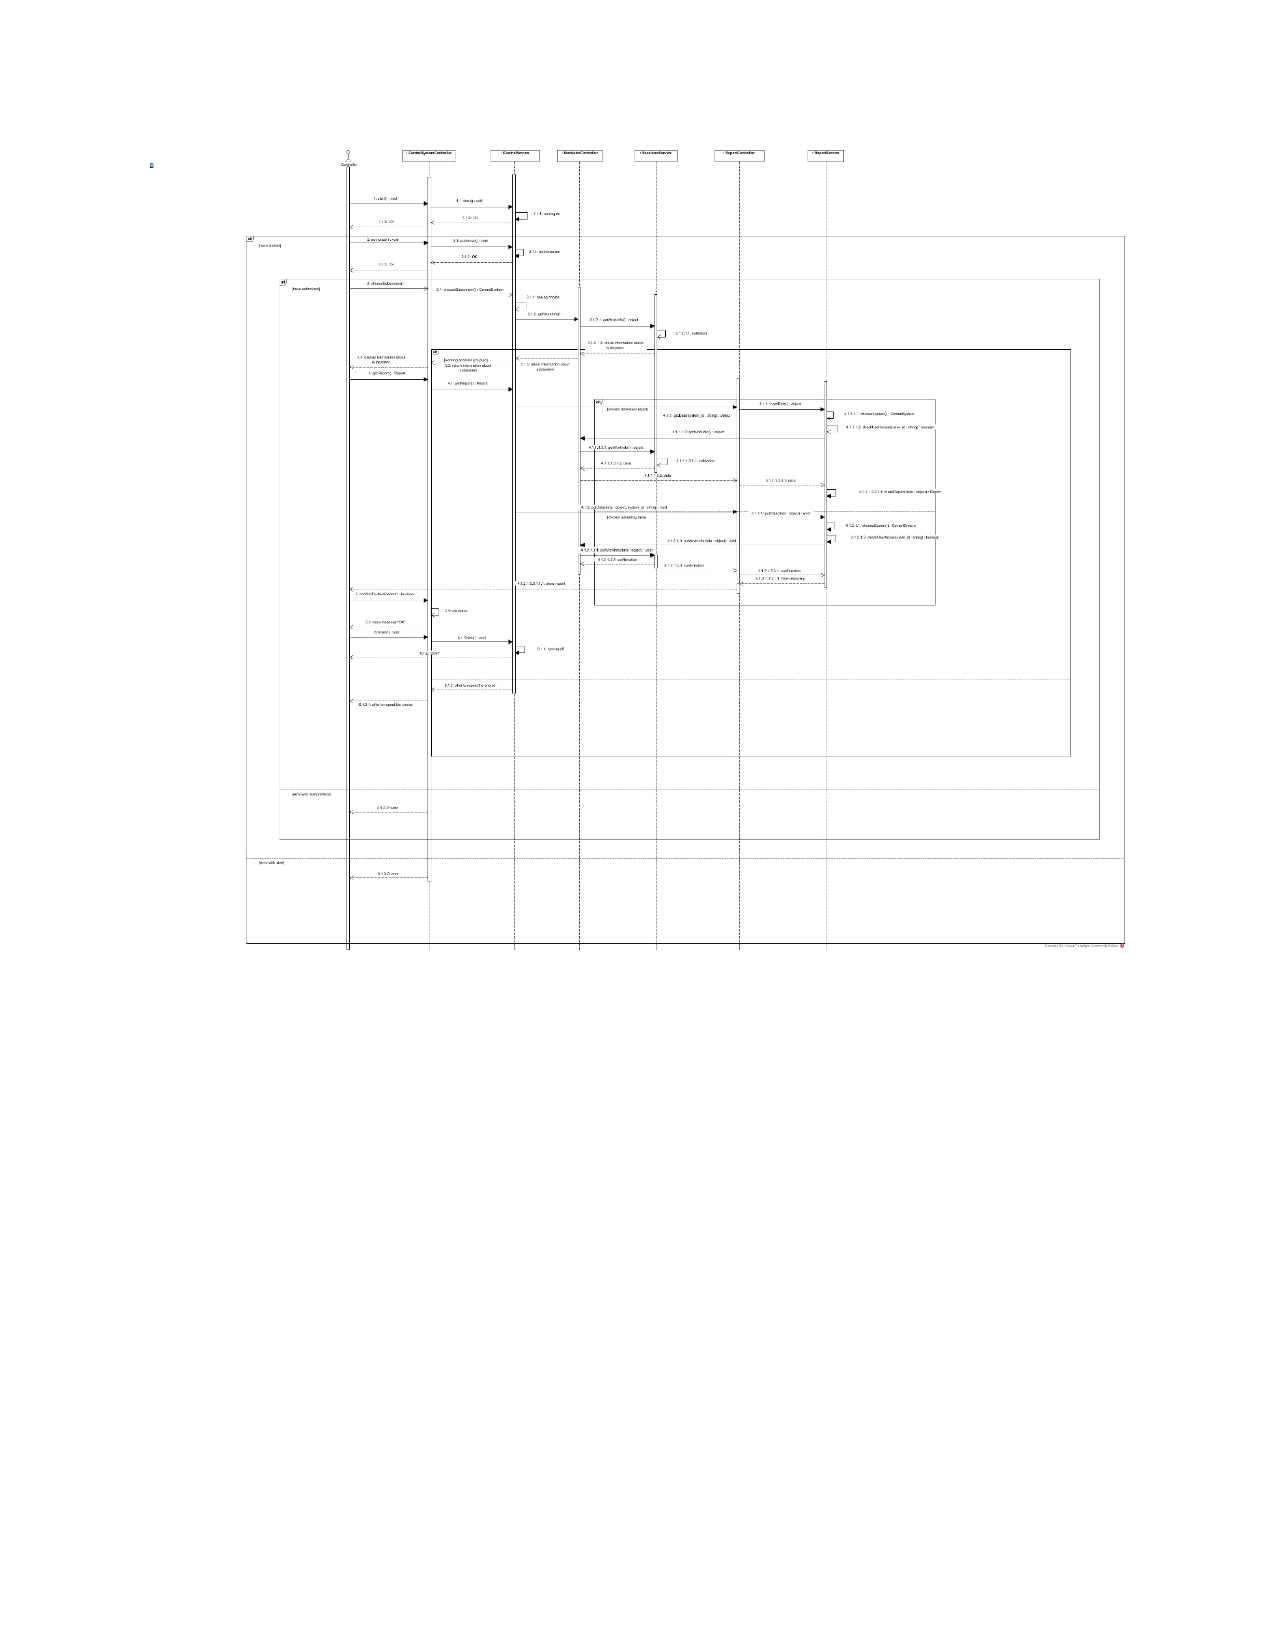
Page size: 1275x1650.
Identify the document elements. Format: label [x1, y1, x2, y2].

picture [150, 150, 1125, 951]
